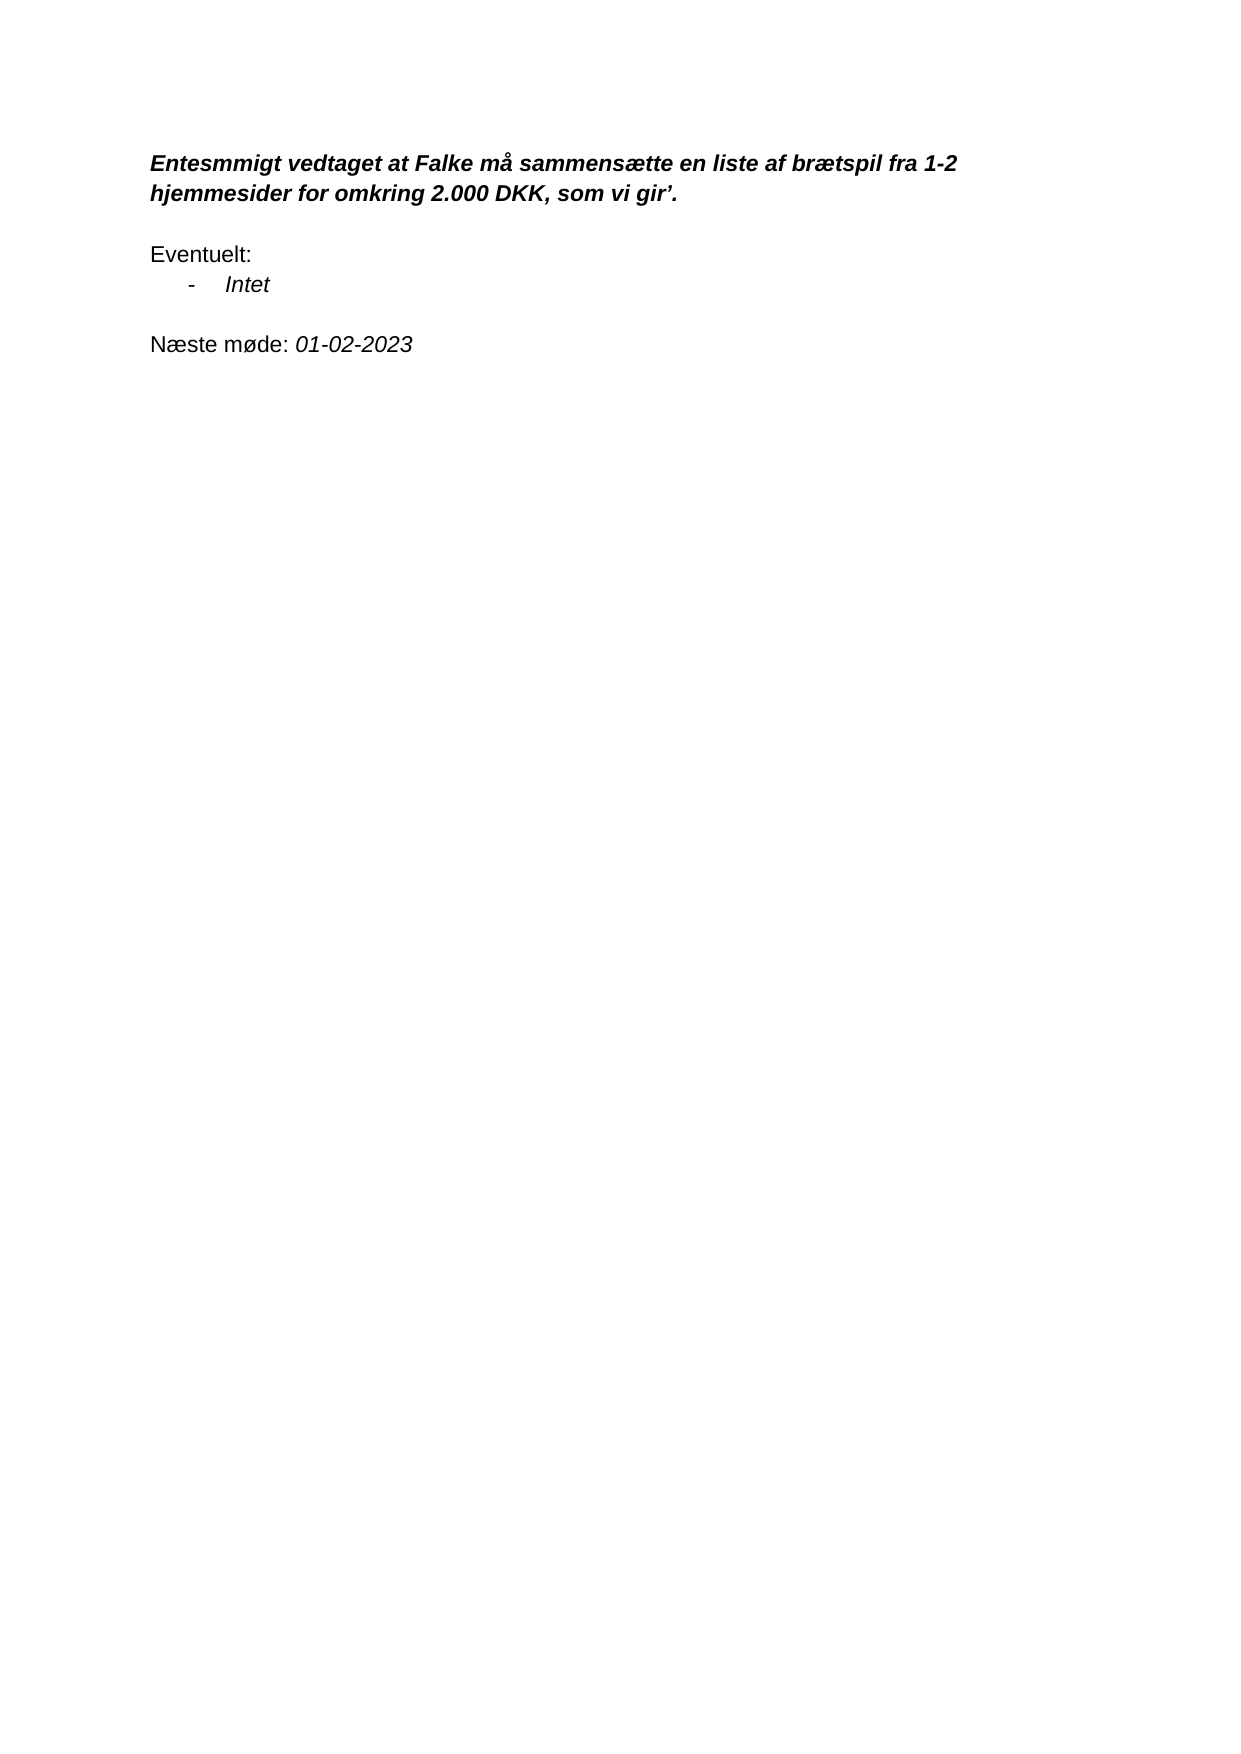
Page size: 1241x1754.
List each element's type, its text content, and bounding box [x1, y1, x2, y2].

text Næste møde: 01-02-2023 [150, 331, 1090, 358]
text Eventuelt: [150, 241, 1090, 267]
list Intet [187, 271, 1090, 297]
text Entesmmigt vedtaget at Falke må sammensætte en liste af brætspil fra 1-2 hjemmesider for omkring 2.000 DKK, som vi gir’. [150, 150, 1090, 207]
